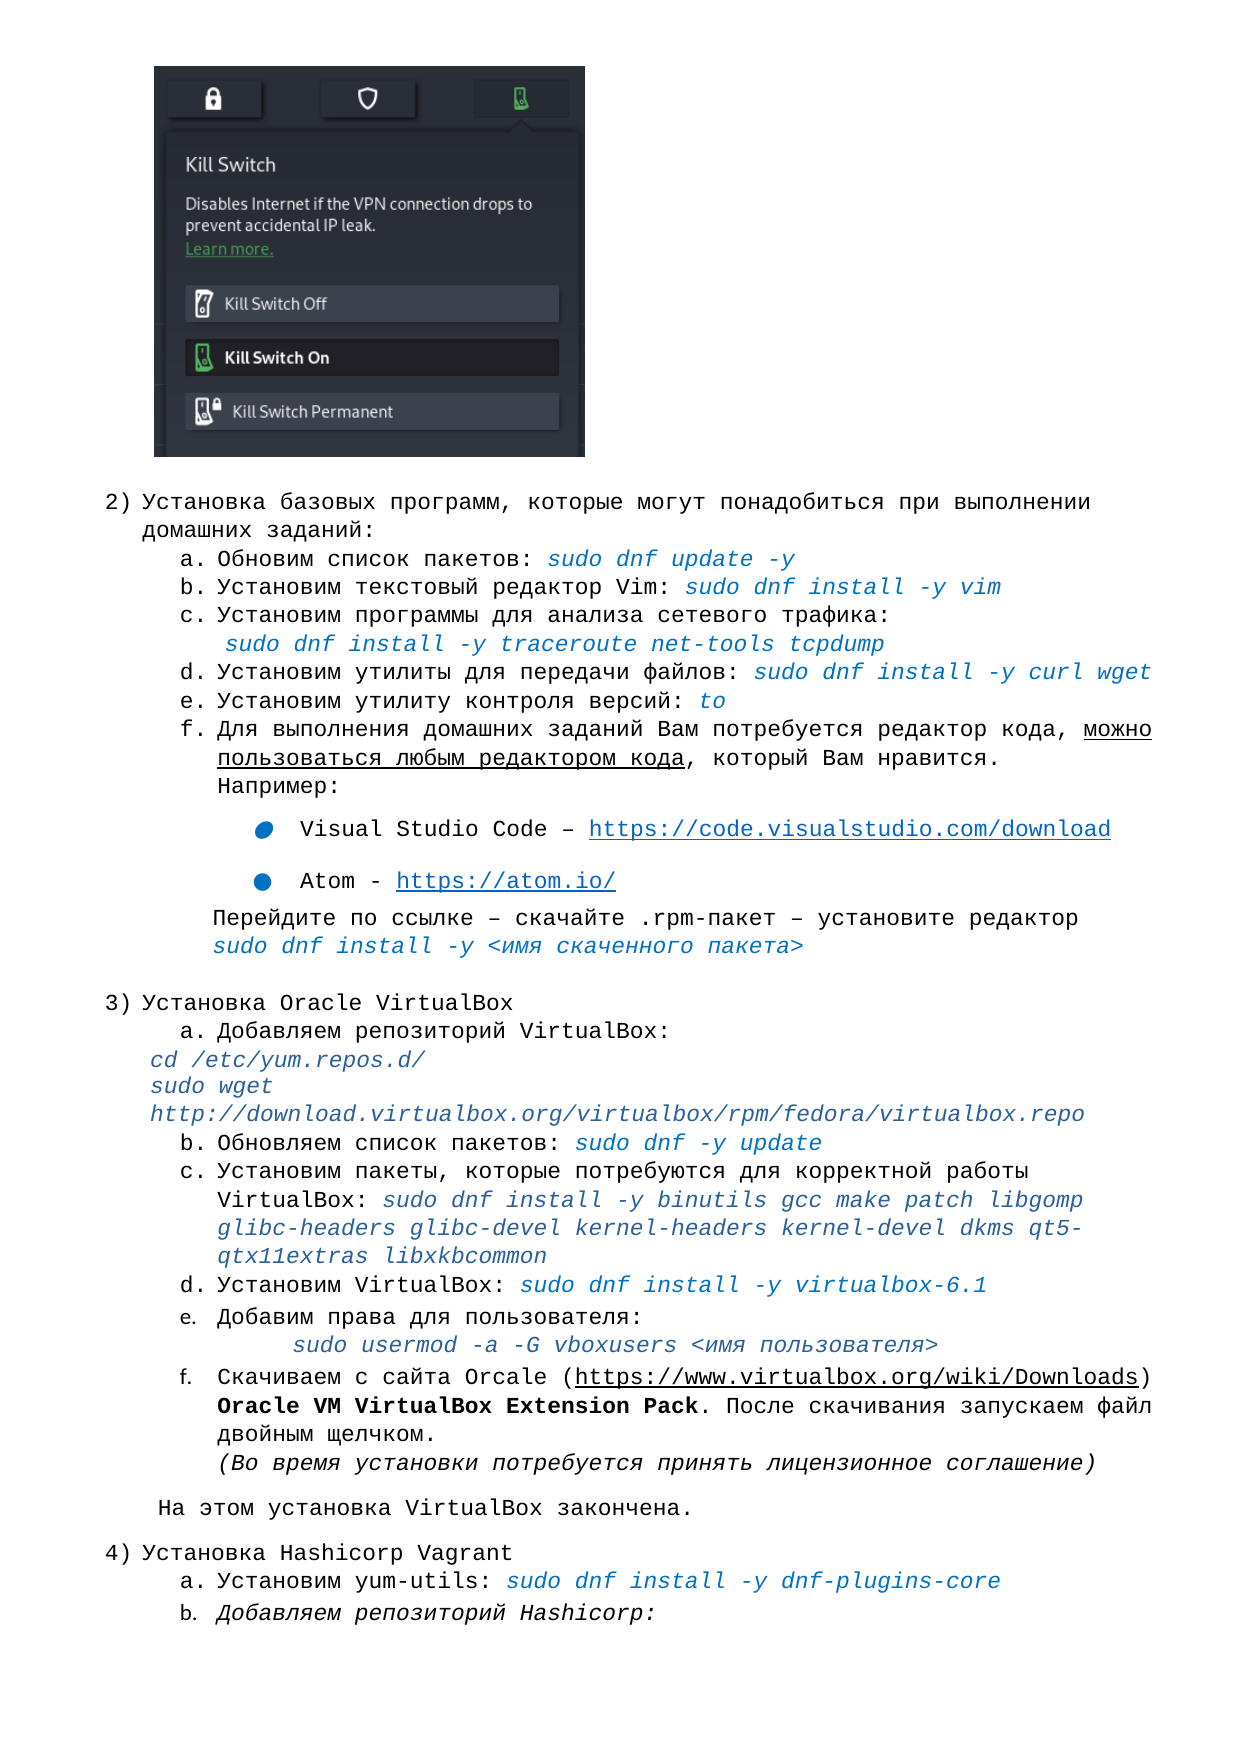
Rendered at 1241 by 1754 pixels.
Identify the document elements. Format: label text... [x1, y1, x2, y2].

list Установим программы для анализа сетевого трафика: [179, 604, 1165, 630]
list Установка Hashicorp Vagrant [104, 1541, 1165, 1567]
text cd /etc/yum.repos.d/ [150, 1048, 1165, 1074]
text sudo dnf install -y traceroute net-tools tcpdump [142, 632, 1165, 658]
text На этом установка VirtualBox закончена. [158, 1496, 1165, 1522]
list Установим VirtualBox: sudo dnf install -y virtualbox-6.1 [179, 1273, 1165, 1299]
text (Во время установки потребуется принять лицензионное соглашение) [217, 1451, 1165, 1477]
list Atom - https://atom.io/ [252, 854, 1165, 901]
list Установим yum-utils: sudo dnf install -y dnf-plugins-core [179, 1569, 1165, 1595]
picture [154, 66, 585, 457]
text Перейдите по ссылке – скачайте .rpm-пакет – установите редактор sudo dnf install -y <имя скаченного пакета> [212, 906, 1165, 961]
text sudo usermod -a -G vboxusers <имя пользователя> [292, 1334, 1165, 1360]
list Установка Oracle VirtualBox [104, 991, 1165, 1017]
list Установим пакеты, которые потребуются для корректной работы VirtualBox: sudo dnf install -y binutils gcc make patch libgomp glibc-headers glibc-devel kernel-headers kernel-devel dkms qt5-qtx11extras libxkbcommon [179, 1159, 1165, 1271]
list Обновляем список пакетов: sudo dnf -y update [179, 1131, 1165, 1157]
list Добавим права для пользователя: [179, 1302, 1165, 1331]
text Например: [217, 774, 1165, 800]
list Установка базовых программ, которые могут понадобиться при выполнении домашних заданий: [104, 490, 1165, 544]
list Для выполнения домашних заданий Вам потребуется редактор кода, можно пользоваться любым редактором кода, который Вам нравится. [179, 717, 1165, 772]
list Скачиваем с сайта Orcale (https://www.virtualbox.org/wiki/Downloads) Oracle VM VirtualBox Extension Pack. После скачивания запускаем файл двойным щелчком. [179, 1362, 1165, 1448]
list Обновим список пакетов: sudo dnf update -y [179, 547, 1165, 573]
list Установим текстовый редактор Vim: sudo dnf install -y vim [179, 575, 1165, 601]
text sudo wget http://download.virtualbox.org/virtualbox/rpm/fedora/virtualbox.repo [150, 1074, 1165, 1129]
list Добавляем репозиторий VirtualBox: [179, 1020, 1165, 1046]
list Установим утилиту контроля версий: to [179, 689, 1165, 715]
list Установим утилиты для передачи файлов: sudo dnf install -y curl wget [179, 661, 1165, 687]
list Добавляем репозиторий Hashicorp: [179, 1598, 1165, 1627]
list Visual Studio Code – https://code.visualstudio.com/download [252, 803, 1165, 850]
